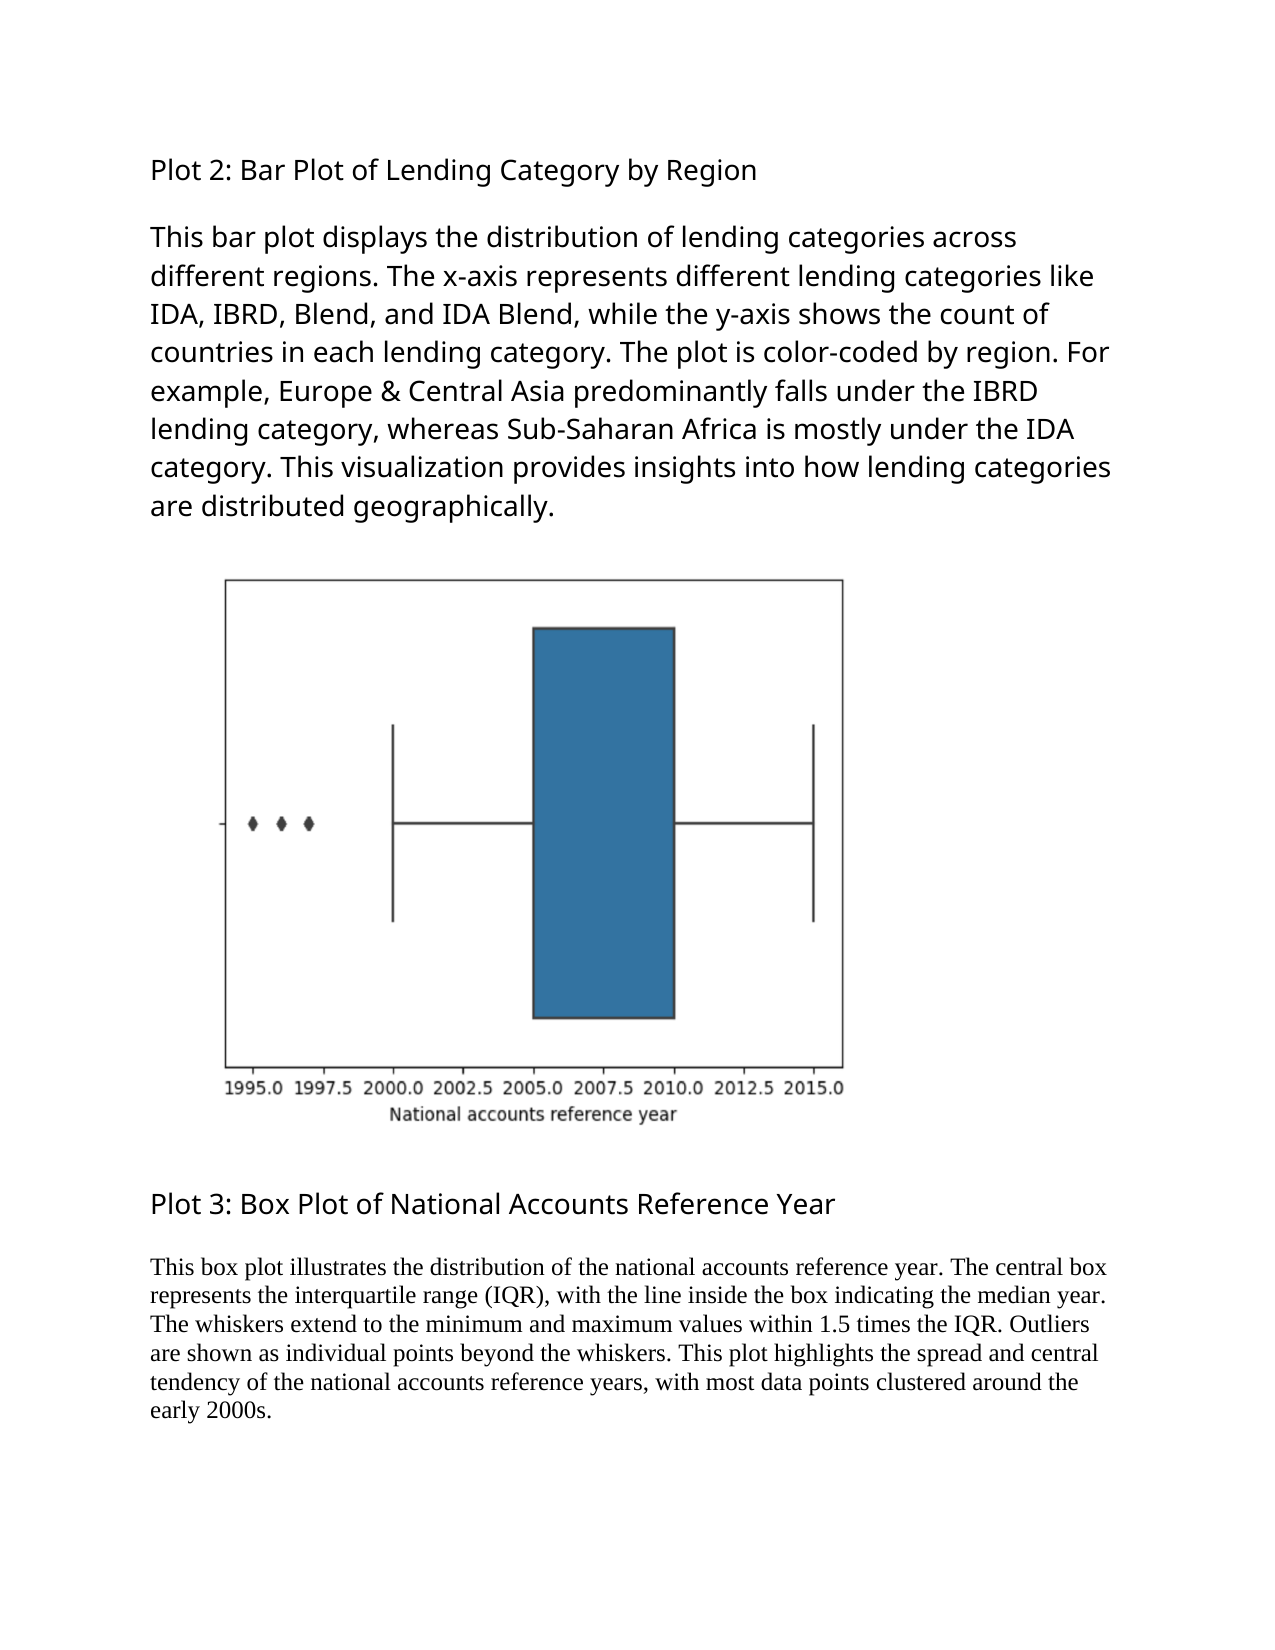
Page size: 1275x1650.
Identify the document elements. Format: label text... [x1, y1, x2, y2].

picture [150, 553, 965, 1156]
text Plot 2: Bar Plot of Lending Category by Region [150, 150, 1125, 188]
text This box plot illustrates the distribution of the national accounts reference year. The central box represents the interquartile range (IQR), with the line inside the box indicating the median year. The whiskers extend to the minimum and maximum values within 1.5 times the IQR. Outliers are shown as individual points beyond the whiskers. This plot highlights the spread and central tendency of the national accounts reference years, with most data points clustered around the early 2000s. [150, 1252, 1125, 1424]
text This bar plot displays the distribution of lending categories across different regions. The x-axis represents different lending categories like IDA, IBRD, Blend, and IDA Blend, while the y-axis shows the count of countries in each lending category. The plot is color-coded by region. For example, Europe & Central Asia predominantly falls under the IBRD lending category, whereas Sub-Saharan Africa is mostly under the IDA category. This visualization provides insights into how lending categories are distributed geographically. [150, 217, 1125, 524]
text Plot 3: Box Plot of National Accounts Reference Year [150, 1184, 1125, 1223]
